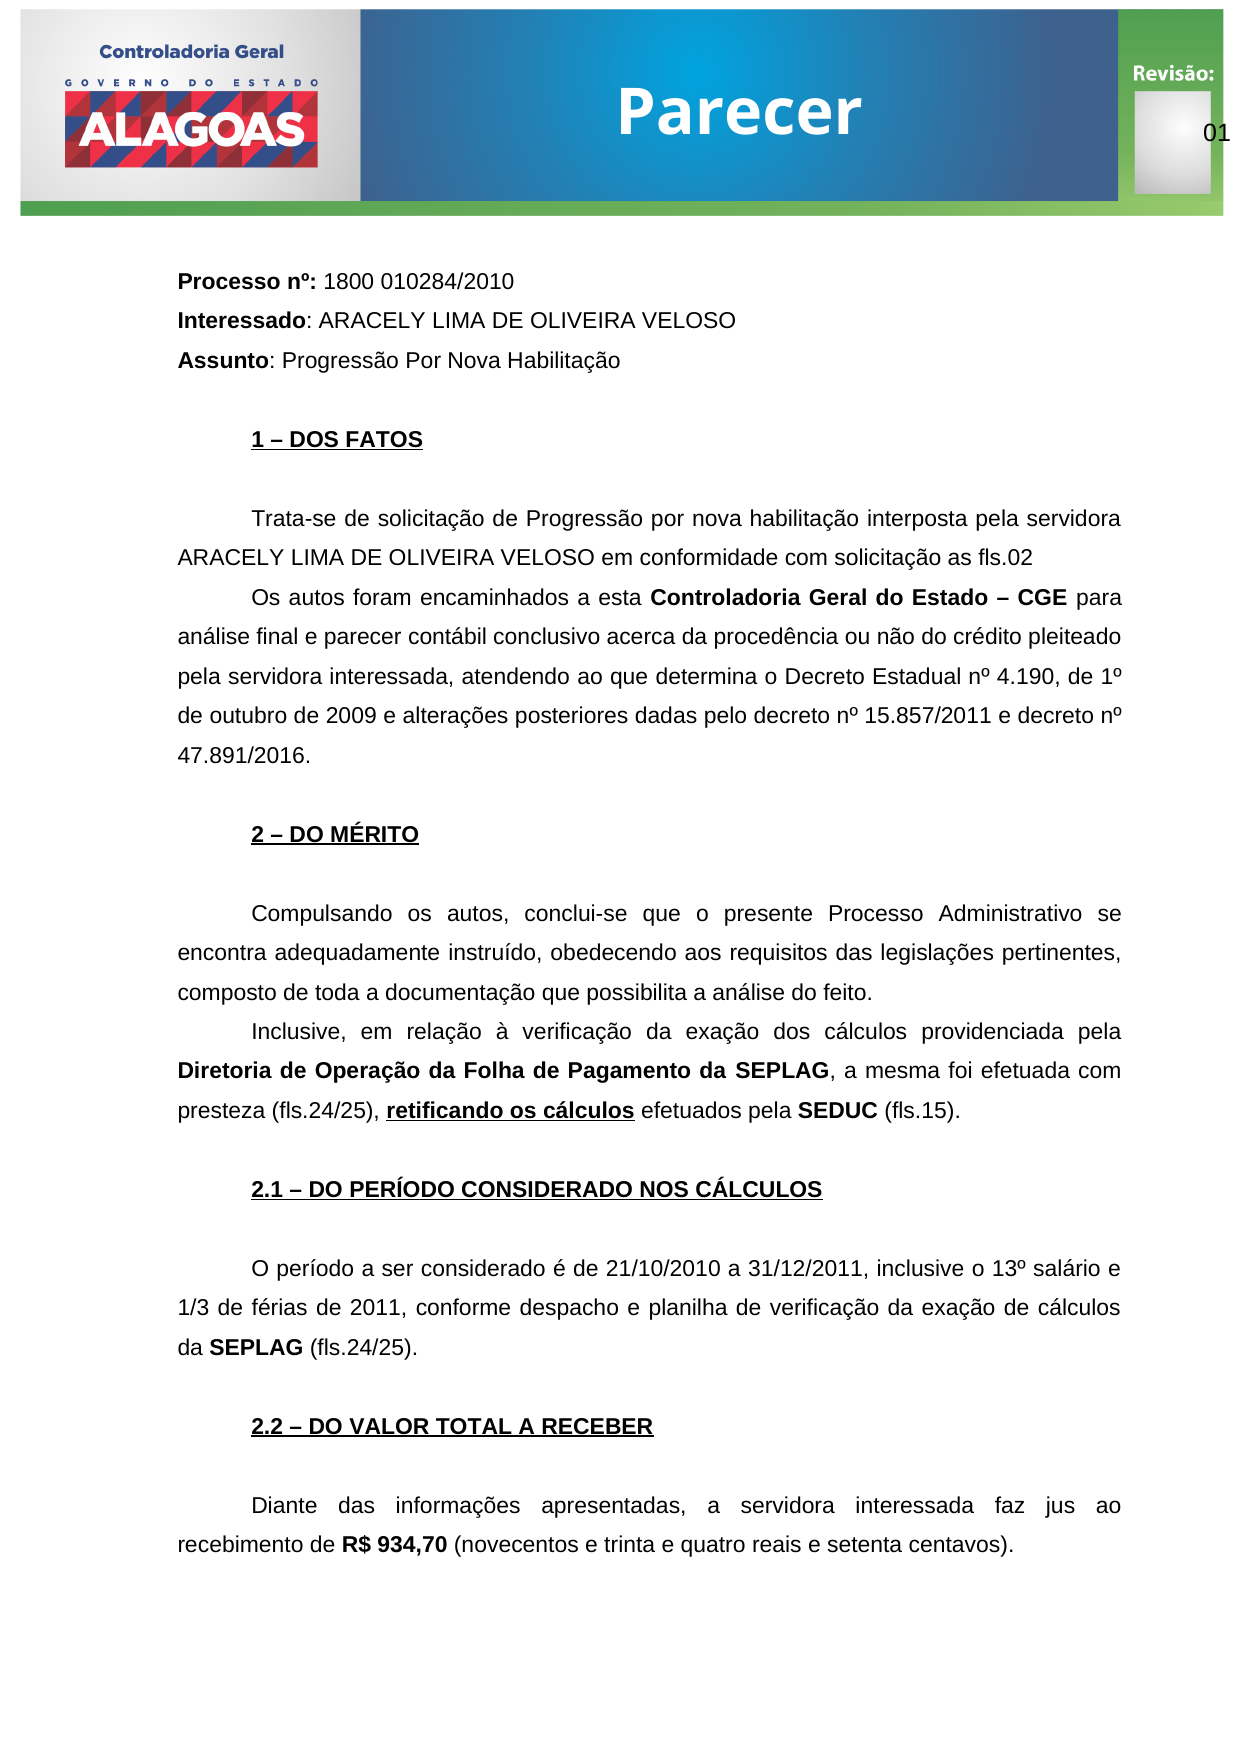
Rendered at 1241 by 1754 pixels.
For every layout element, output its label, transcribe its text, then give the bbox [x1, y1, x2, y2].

text 2 – DO MÉRITO [177, 821, 1122, 847]
text O período a ser considerado é de 21/10/2010 a 31/12/2011, inclusive o 13º salário e 1/3 de férias de 2011, conforme despacho e planilha de verificação da exação de cálculos da SEPLAG (fls.24/25). [177, 1255, 1122, 1360]
text Interessado: ARACELY LIMA DE OLIVEIRA VELOSO [177, 307, 1122, 334]
text Inclusive, em relação à verificação da exação dos cálculos providenciada pela Diretoria de Operação da Folha de Pagamento da SEPLAG, a mesma foi efetuada com presteza (fls.24/25), retificando os cálculos efetuados pela SEDUC (fls.15). [177, 1018, 1122, 1123]
text Processo nº: 1800 010284/2010 [177, 268, 1122, 294]
text Assunto: Progressão Por Nova Habilitação [177, 347, 1122, 373]
text Os autos foram encaminhados a esta Controladoria Geral do Estado – CGE para análise final e parecer contábil conclusivo acerca da procedência ou não do crédito pleiteado pela servidora interessada, atendendo ao que determina o Decreto Estadual nº 4.190, de 1º de outubro de 2009 e alterações posteriores dadas pelo decreto nº 15.857/2011 e decreto nº 47.891/2016. [177, 584, 1122, 768]
text Diante das informações apresentadas, a servidora interessada faz jus ao recebimento de R$ 934,70 (novecentos e trinta e quatro reais e setenta centavos). [177, 1492, 1122, 1557]
text Compulsando os autos, conclui-se que o presente Processo Administrativo se encontra adequadamente instruído, obedecendo aos requisitos das legislações pertinentes, composto de toda a documentação que possibilita a análise do feito. [177, 899, 1122, 1005]
text 2.2 – DO VALOR TOTAL A RECEBER [177, 1413, 1122, 1439]
text 1 – DOS FATOS [177, 426, 1122, 452]
text Trata-se de solicitação de Progressão por nova habilitação interposta pela servidora ARACELY LIMA DE OLIVEIRA VELOSO em conformidade com solicitação as fls.02 [177, 505, 1122, 571]
picture [20, 9, 1224, 216]
text 2.1 – DO PERÍODO CONSIDERADO NOS CÁLCULOS [177, 1176, 1122, 1202]
